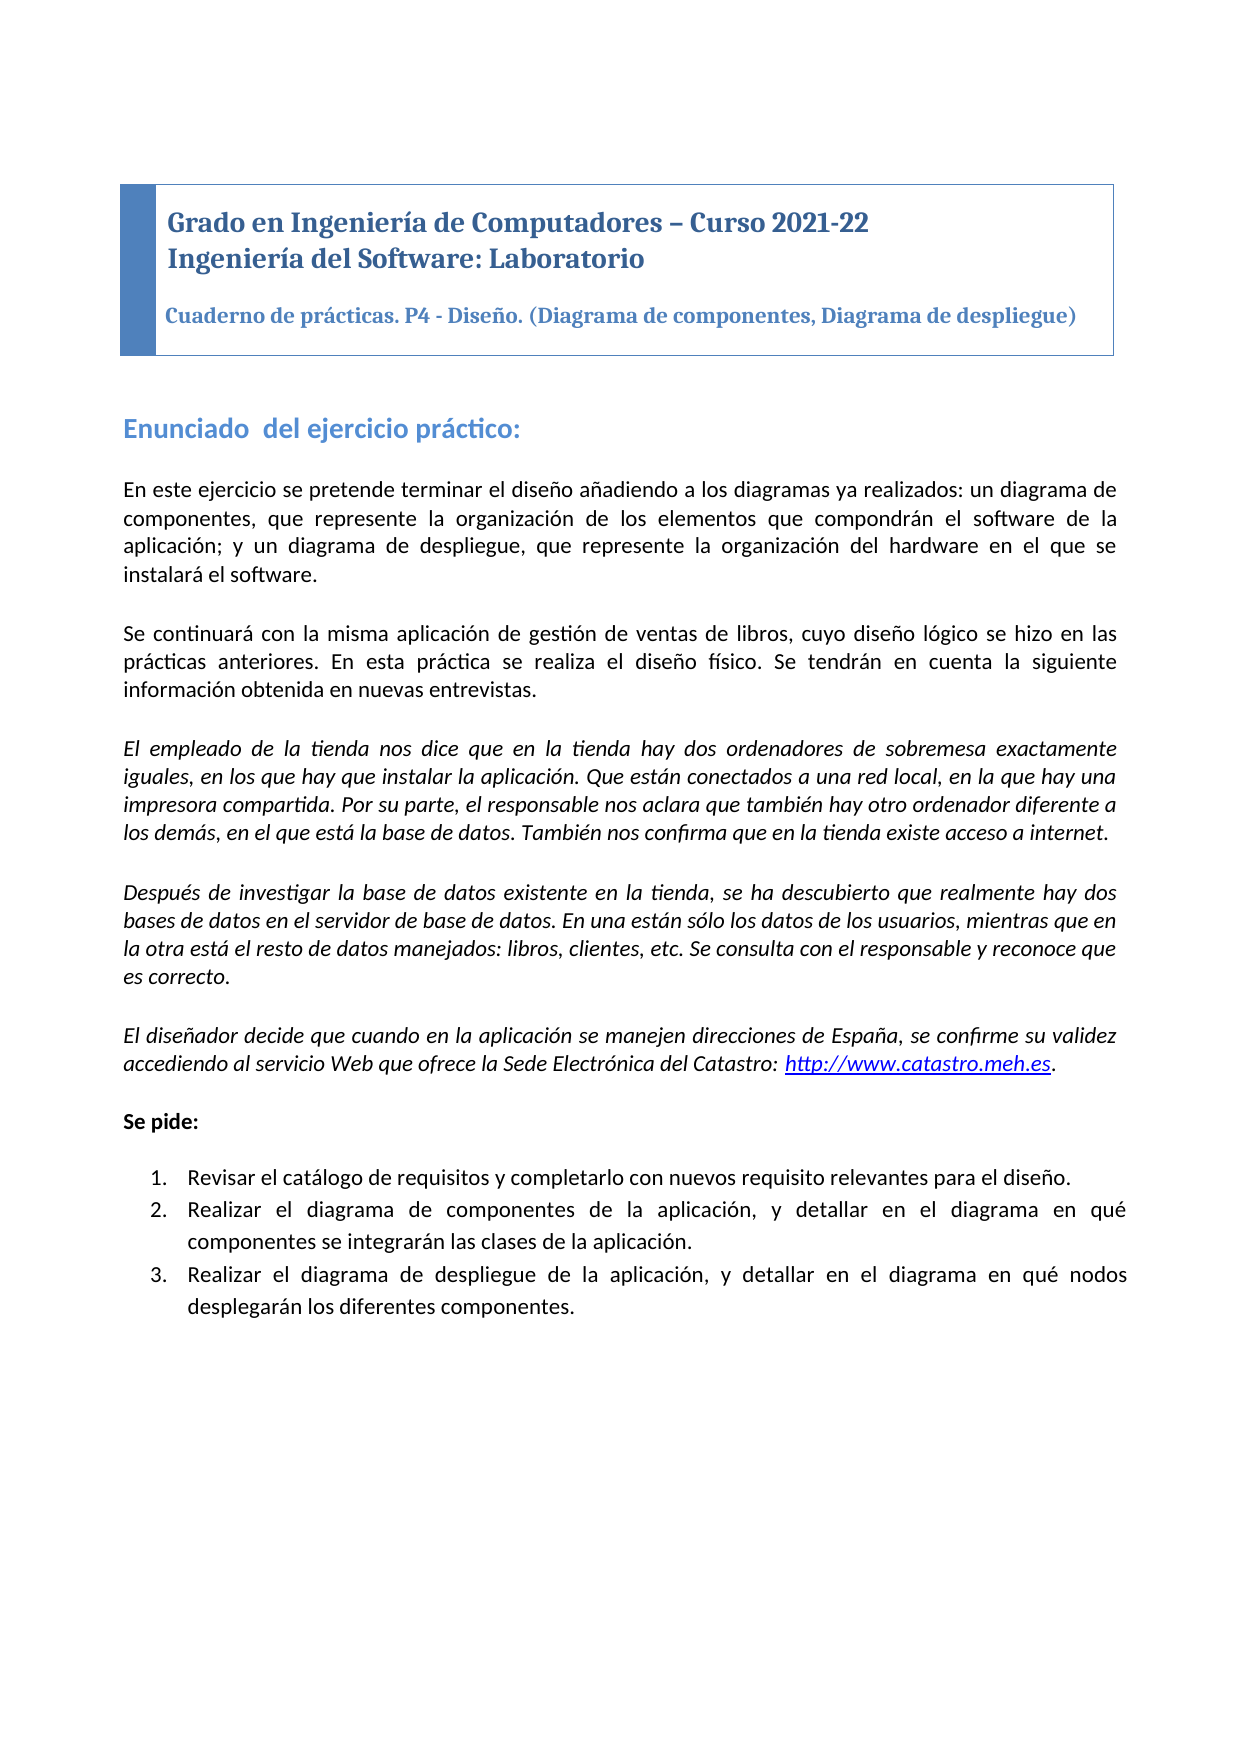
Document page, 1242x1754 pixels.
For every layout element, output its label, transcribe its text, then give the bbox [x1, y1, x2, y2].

text Ingeniería del Software: Laboratorio [167, 242, 1131, 275]
list Realizar el diagrama de despliegue de la aplicación, y detallar en el diagrama en qué nodos desplegarán los diferentes componentes. [150, 1260, 1129, 1320]
text El diseñador decide que cuando en la aplicación se manejen direcciones de España, se confirme su validez accediendo al servicio Web que ofrece la Sede Electrónica del Catastro: http://www.catastro.meh.es. [123, 1021, 1119, 1077]
text Grado en Ingeniería de Computadores – Curso 2021-22 [167, 206, 1131, 240]
list Realizar el diagrama de componentes de la aplicación, y detallar en el diagrama en qué componentes se integrarán las clases de la aplicación. [150, 1195, 1129, 1256]
text En este ejercicio se pretende terminar el diseño añadiendo a los diagramas ya realizados: un diagrama de componentes, que represente la organización de los elementos que compondrán el software de la aplicación; y un diagrama de despliegue, que represente la organización del hardware en el que se instalará el software. [123, 476, 1119, 588]
text El empleado de la tienda nos dice que en la tienda hay dos ordenadores de sobremesa exactamente iguales, en los que hay que instalar la aplicación. Que están conectados a una red local, en la que hay una impresora compartida. Por su parte, el responsable nos aclara que también hay otro ordenador diferente a los demás, en el que está la base de datos. También nos confirma que en la tienda existe acceso a internet. [123, 734, 1119, 847]
text Se continuará con la misma aplicación de gestión de ventas de libros, cuyo diseño lógico se hizo en las prácticas anteriores. En esta práctica se realiza el diseño físico. Se tendrán en cuenta la siguiente información obtenida en nuevas entrevistas. [123, 619, 1119, 703]
picture [156, 192, 1113, 348]
text Enunciado del ejercicio práctico: [123, 417, 1131, 444]
text Cuaderno de prácticas. P4 - Diseño. (Diagrama de componentes, Diagrama de despliegue) [165, 301, 1131, 328]
list Revisar el catálogo de requisitos y completarlo con nuevos requisito relevantes para el diseño. [150, 1163, 1129, 1191]
text Se pide: [123, 1107, 887, 1135]
text Después de investigar la base de datos existente en la tienda, se ha descubierto que realmente hay dos bases de datos en el servidor de base de datos. En una están sólo los datos de los usuarios, mientras que en la otra está el resto de datos manejados: libros, clientes, etc. Se consulta con el responsable y reconoce que es correcto. [123, 878, 1119, 990]
